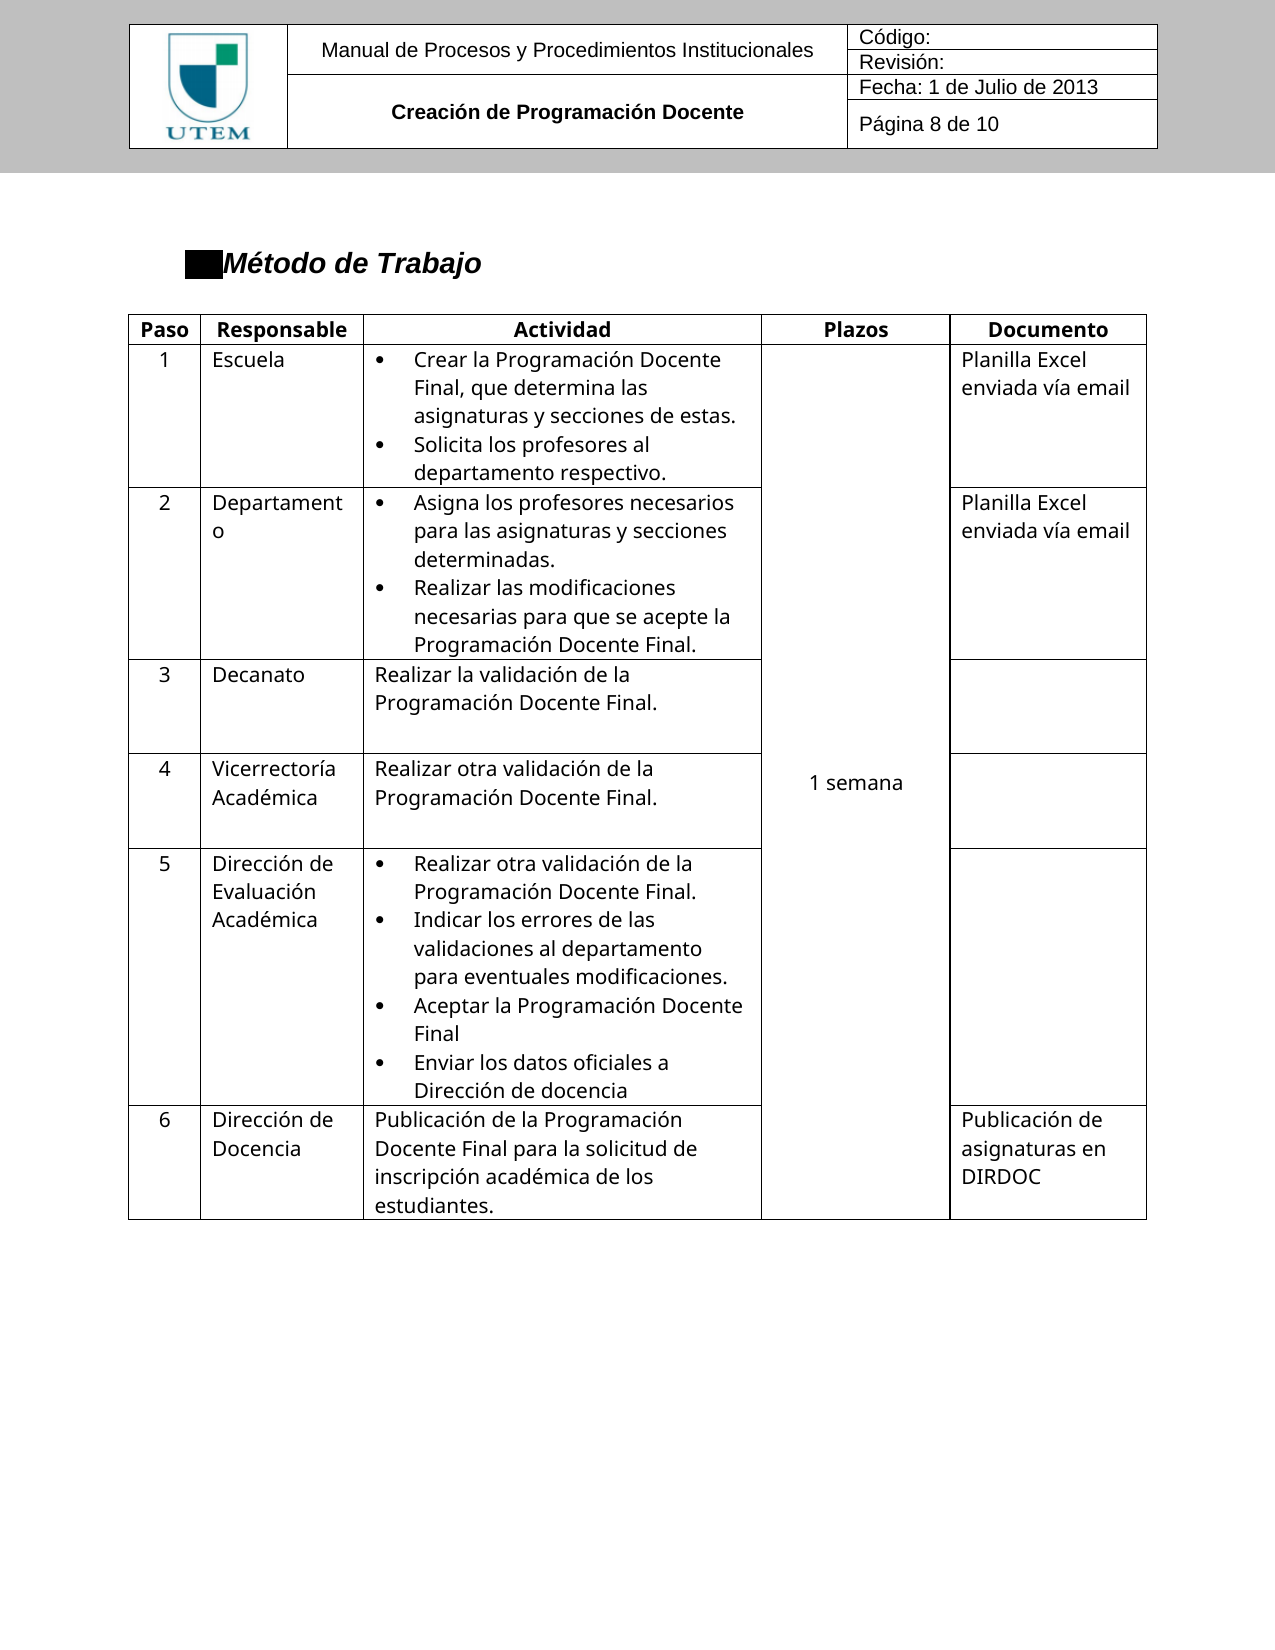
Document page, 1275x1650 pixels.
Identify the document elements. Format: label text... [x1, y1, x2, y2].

table_cell Planilla Excel enviada vía email [951, 345, 1146, 487]
table_cell Realizar otra validación de la Programación Docente Final. [364, 754, 761, 848]
table_header Responsable [201, 315, 363, 344]
table_cell 1 [129, 345, 200, 487]
table_cell [951, 754, 1146, 848]
table_cell Crear la Programación Docente Final, que determina las asignaturas y secciones de estas. Solicita los profesores al departamento respectivo. [364, 345, 761, 487]
table_cell Departamento [201, 488, 363, 659]
table_cell Vicerrectoría Académica [201, 754, 363, 848]
table_cell [951, 660, 1146, 753]
picture [162, 30, 254, 143]
table_cell Realizar otra validación de la Programación Docente Final. Indicar los errores de las validaciones al departamento para eventuales modificaciones. Aceptar la Programación Docente Final Enviar los datos oficiales a Dirección de docencia [364, 849, 761, 1104]
table_cell 3 [129, 660, 200, 753]
table_cell Publicación de asignaturas en DIRDOC [951, 1106, 1146, 1219]
subtitle Método de Trabajo [185, 246, 1127, 279]
table_cell 2 [129, 488, 200, 659]
table_header Plazos [762, 315, 949, 344]
table_cell 4 [129, 754, 200, 848]
table_cell Escuela [201, 345, 363, 487]
table_cell 6 [129, 1106, 200, 1219]
table_cell Asigna los profesores necesarios para las asignaturas y secciones determinadas. Realizar las modificaciones necesarias para que se acepte la Programación Docente Final. [364, 488, 761, 659]
table_cell 5 [129, 849, 200, 1104]
table_cell [951, 849, 1146, 1104]
table_cell 1 semana [762, 345, 949, 1219]
table_cell Publicación de la Programación Docente Final para la solicitud de inscripción académica de los estudiantes. [364, 1106, 761, 1219]
table_cell Planilla Excel enviada vía email [951, 488, 1146, 659]
table_header Documento [951, 315, 1146, 344]
table_cell Dirección de Evaluación Académica [201, 849, 363, 1104]
table_header Actividad [364, 315, 761, 344]
table_cell Decanato [201, 660, 363, 753]
table_cell Dirección de Docencia [201, 1106, 363, 1219]
table_header Paso [129, 315, 200, 344]
table_cell Realizar la validación de la Programación Docente Final. [364, 660, 761, 753]
